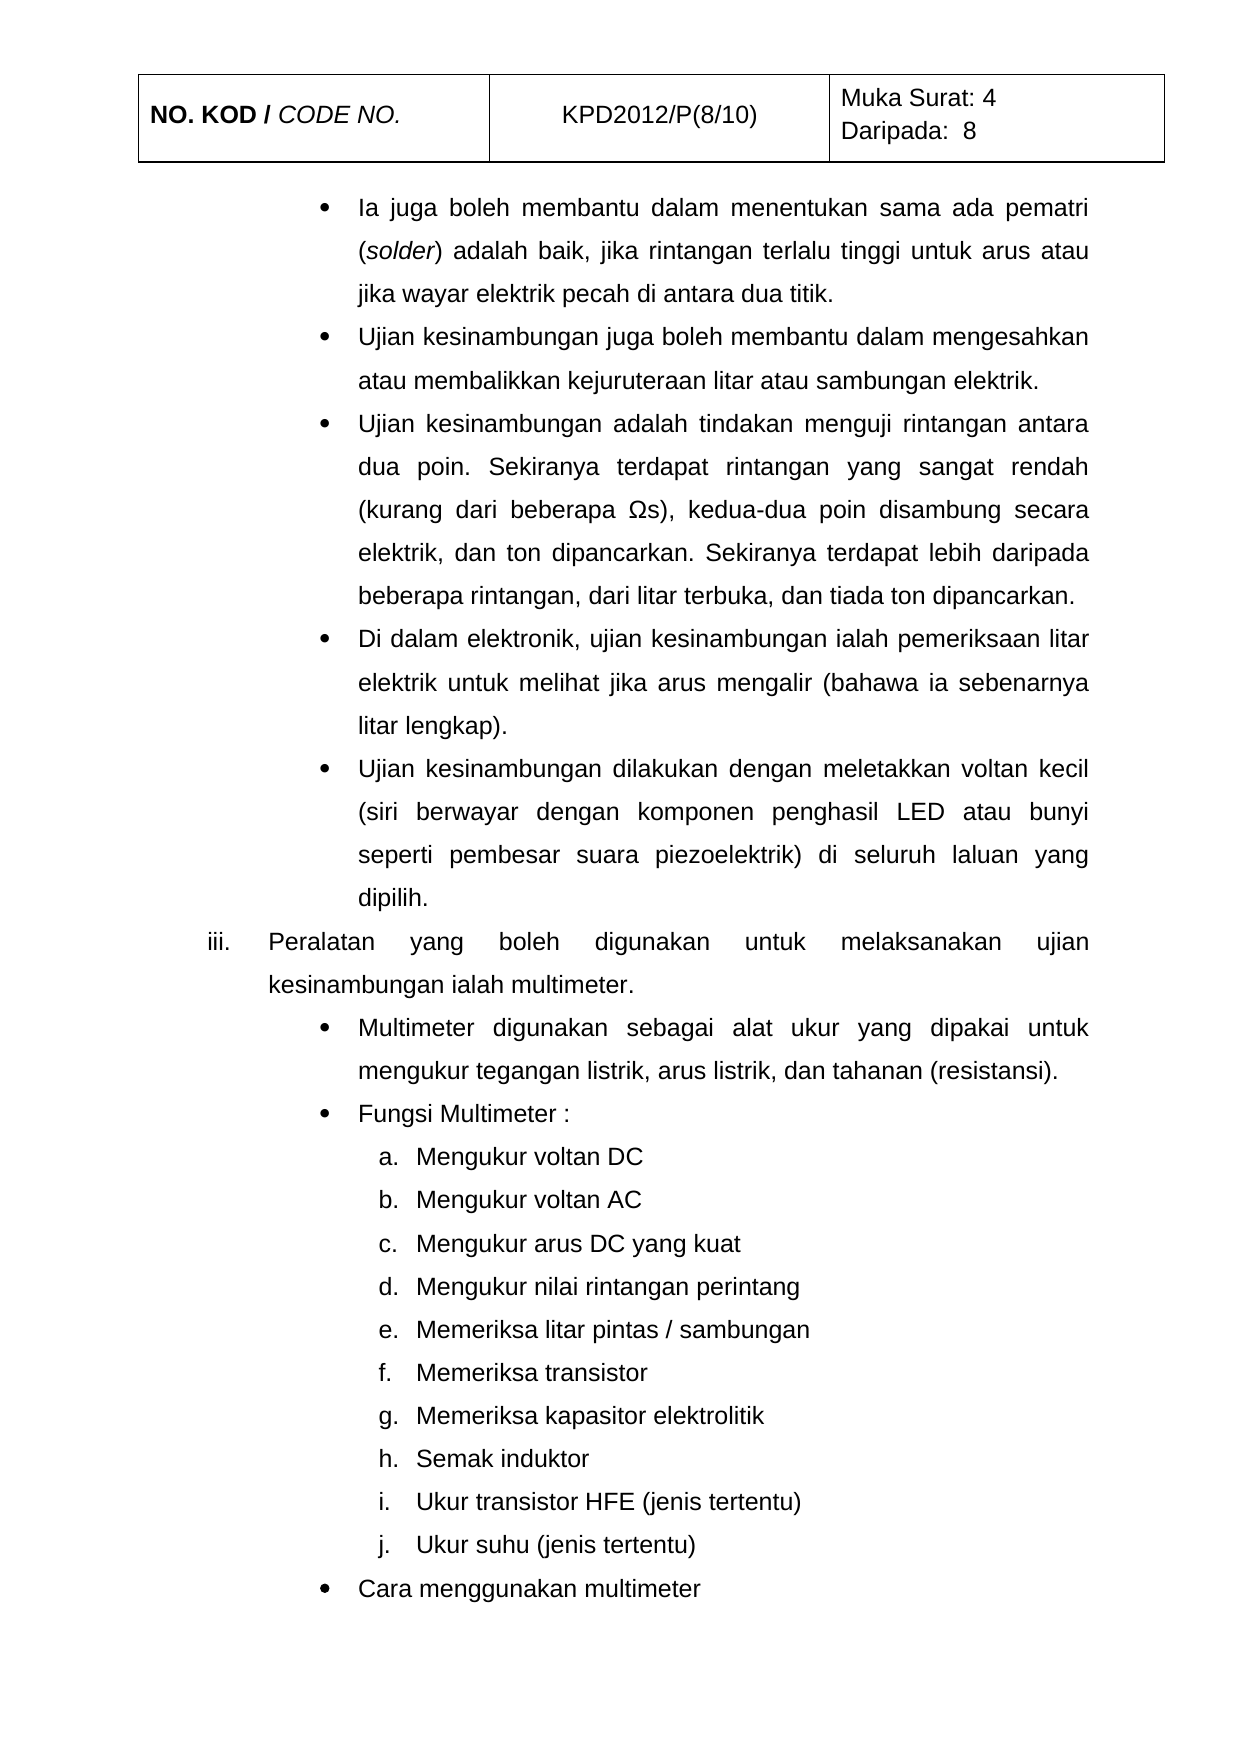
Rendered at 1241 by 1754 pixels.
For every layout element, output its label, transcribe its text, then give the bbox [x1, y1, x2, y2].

list Mengukur voltan DC [378, 1142, 1090, 1171]
list Ujian kesinambungan adalah tindakan menguji rintangan antara dua poin. Sekiranya terdapat rintangan yang sangat rendah (kurang dari beberapa Ωs), kedua-dua poin disambung secara elektrik, dan ton dipancarkan. Sekiranya terdapat lebih daripada beberapa rintangan, dari litar terbuka, dan tiada ton dipancarkan. [320, 409, 1090, 610]
list Memeriksa kapasitor elektrolitik [378, 1401, 1090, 1430]
list Ujian kesinambungan dilakukan dengan meletakkan voltan kecil (siri berwayar dengan komponen penghasil LED atau bunyi seperti pembesar suara piezoelektrik) di seluruh laluan yang dipilih. [320, 754, 1090, 912]
list Di dalam elektronik, ujian kesinambungan ialah pemeriksaan litar elektrik untuk melihat jika arus mengalir (bahawa ia sebenarnya litar lengkap). [320, 624, 1090, 739]
list Mengukur voltan AC [378, 1186, 1090, 1214]
list Memeriksa transistor [378, 1358, 1090, 1387]
list Semak induktor [378, 1444, 1090, 1473]
list Multimeter digunakan sebagai alat ukur yang dipakai untuk mengukur tegangan listrik, arus listrik, dan tahanan (resistansi). [320, 1013, 1090, 1085]
list Ukur suhu (jenis tertentu) [378, 1531, 1090, 1559]
list Memeriksa litar pintas / sambungan [378, 1315, 1090, 1344]
list Ujian kesinambungan juga boleh membantu dalam mengesahkan atau membalikkan kejuruteraan litar atau sambungan elektrik. [320, 322, 1090, 394]
list Ukur transistor HFE (jenis tertentu) [378, 1487, 1090, 1516]
list Ia juga boleh membantu dalam menentukan sama ada pematri (solder) adalah baik, jika rintangan terlalu tinggi untuk arus atau jika wayar elektrik pecah di antara dua titik. [320, 193, 1090, 308]
list Mengukur arus DC yang kuat [378, 1229, 1090, 1257]
list Cara menggunakan multimeter [320, 1574, 1090, 1602]
list Peralatan yang boleh digunakan untuk melaksanakan ujian kesinambungan ialah multimeter. [231, 927, 1090, 998]
list Mengukur nilai rintangan perintang [378, 1272, 1090, 1301]
list Fungsi Multimeter : [320, 1099, 1090, 1128]
